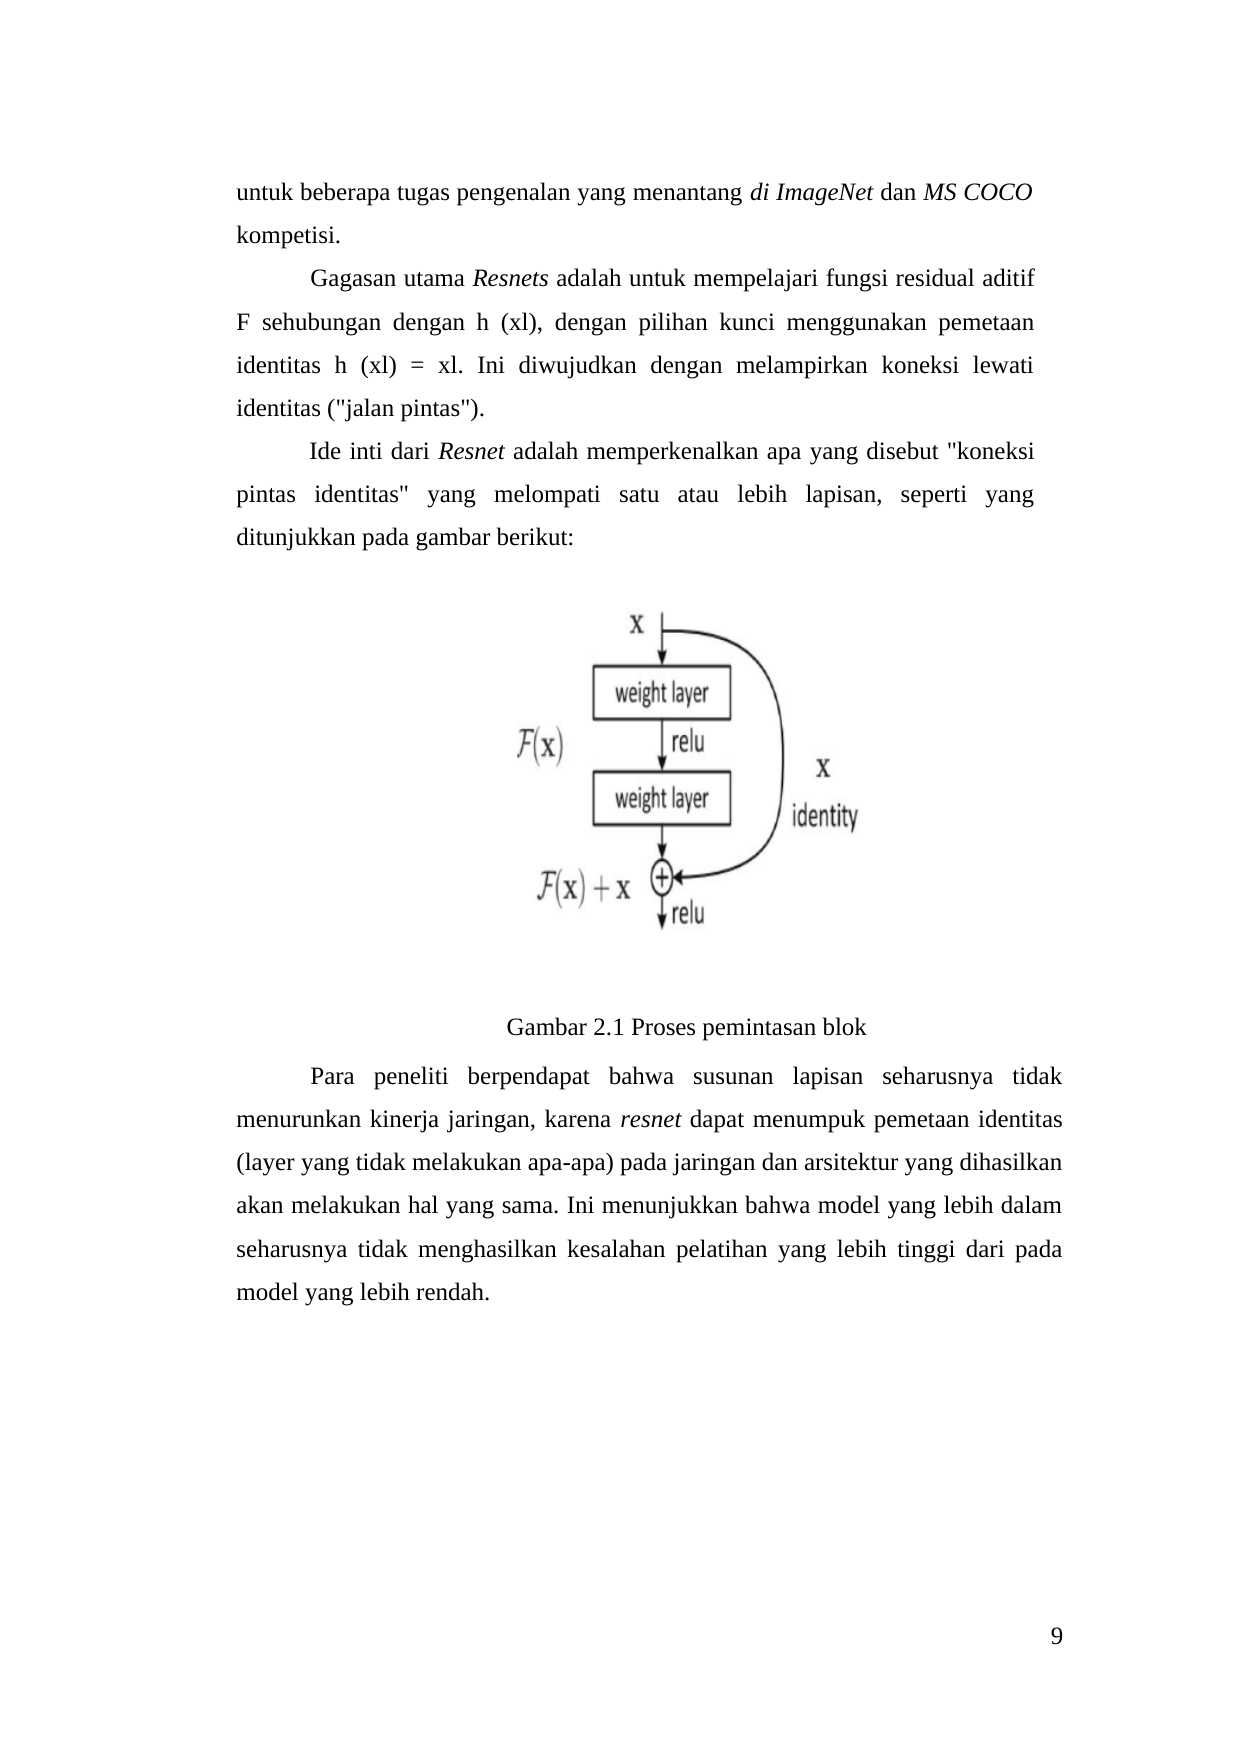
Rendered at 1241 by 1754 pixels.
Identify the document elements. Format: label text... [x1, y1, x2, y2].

text Gambar 2.1 Proses pemintasan blok [236, 1012, 1063, 1040]
text Para peneliti berpendapat bahwa susunan lapisan seharusnya tidak menurunkan kinerja jaringan, karena resnet dapat menumpuk pemetaan identitas (layer yang tidak melakukan apa-apa) pada jaringan dan arsitektur yang dihasilkan akan melakukan hal yang sama. Ini menunjukkan bahwa model yang lebih dalam seharusnya tidak menghasilkan kesalahan pelatihan yang lebih tinggi dari pada model yang lebih rendah. [236, 1061, 1063, 1306]
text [236, 177, 1035, 249]
picture [502, 608, 871, 942]
list Ide inti dari Resnet adalah memperkenalkan apa yang disebut "koneksi pintas identitas" yang melompati satu atau lebih lapisan, seperti yang ditunjukkan pada gambar berikut: [236, 436, 1035, 551]
text Gagasan utama Resnets adalah untuk mempelajari fungsi residual aditif F sehubungan dengan h (xl), dengan pilihan kunci menggunakan pemetaan identitas h (xl) = xl. Ini diwujudkan dengan melampirkan koneksi lewati identitas ("jalan pintas"). [236, 263, 1035, 422]
